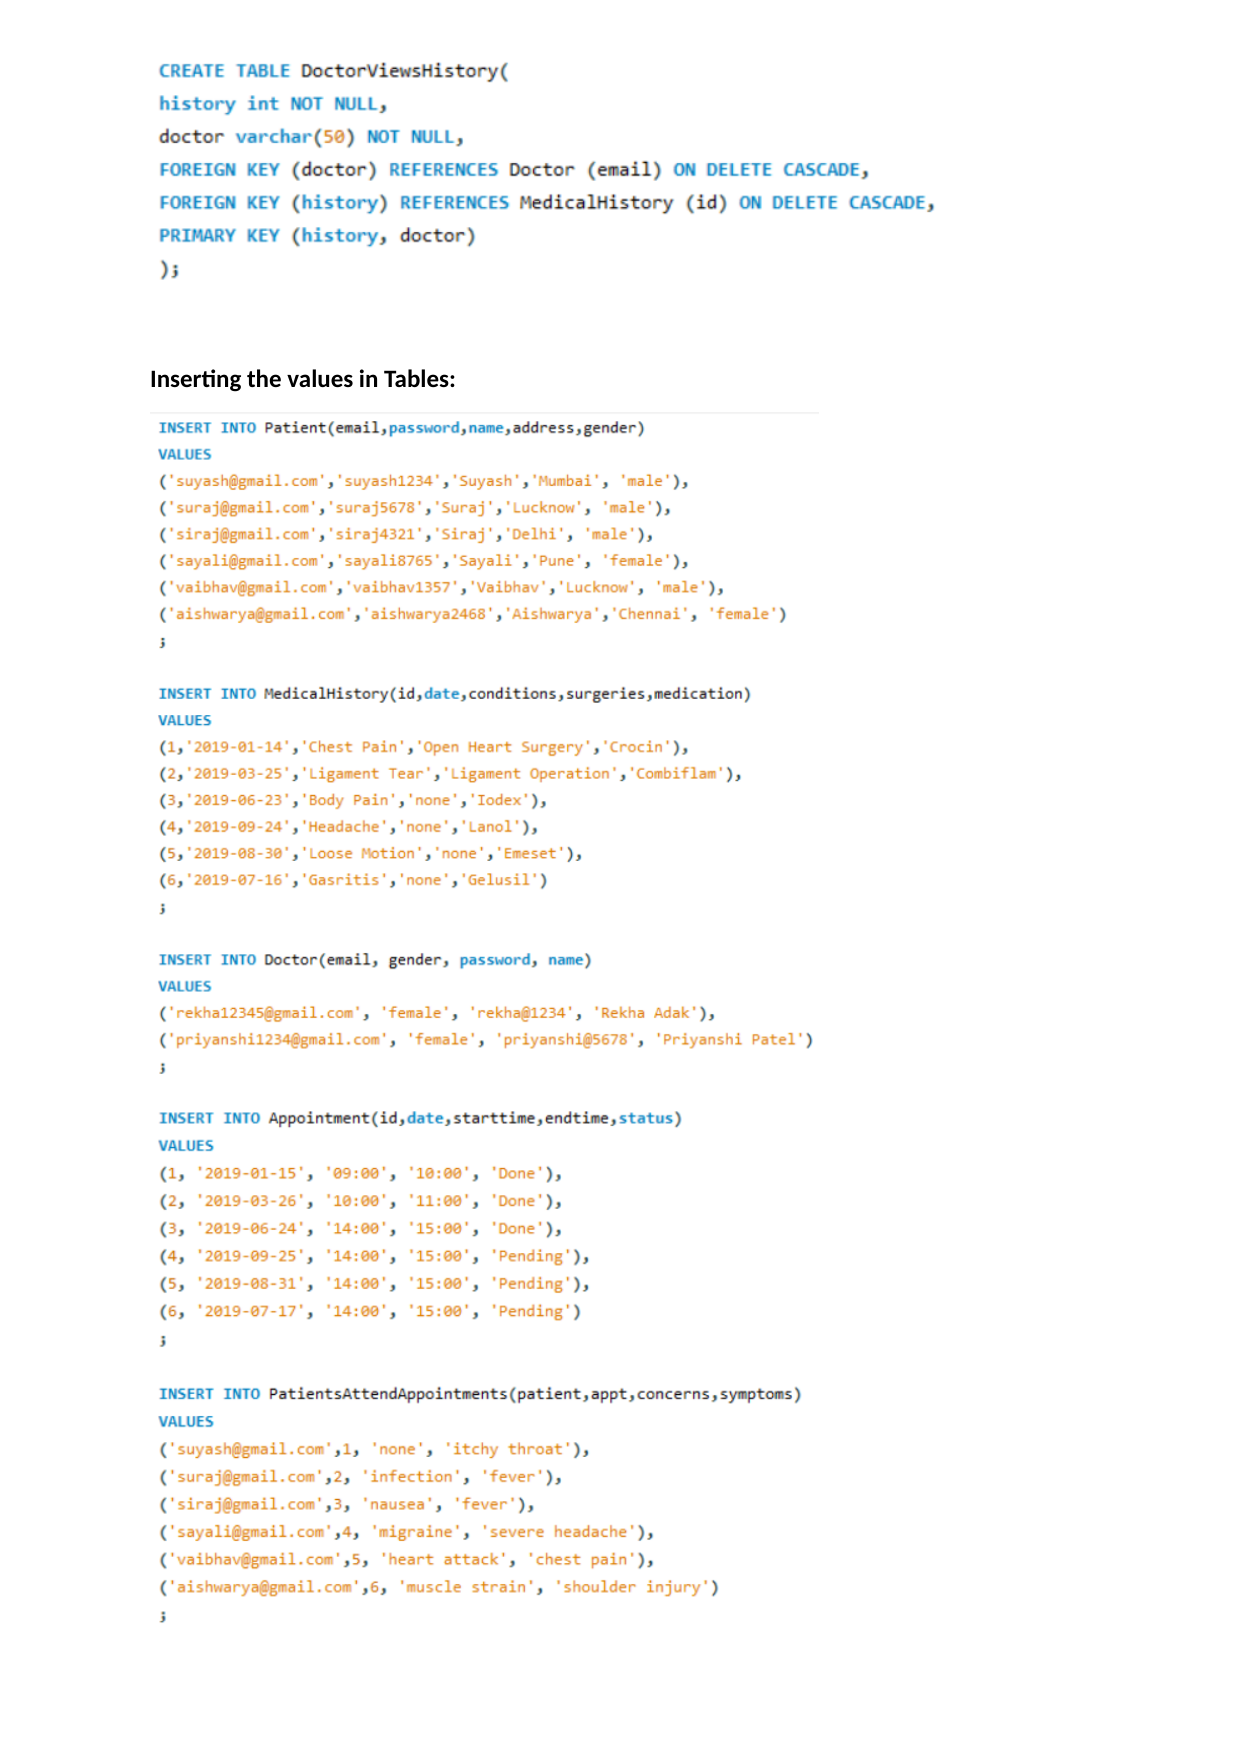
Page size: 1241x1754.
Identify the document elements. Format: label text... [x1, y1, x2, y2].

picture [150, 412, 819, 1088]
picture [150, 1106, 814, 1643]
picture [150, 44, 946, 295]
text Inserting the values in Tables: [150, 363, 1090, 393]
